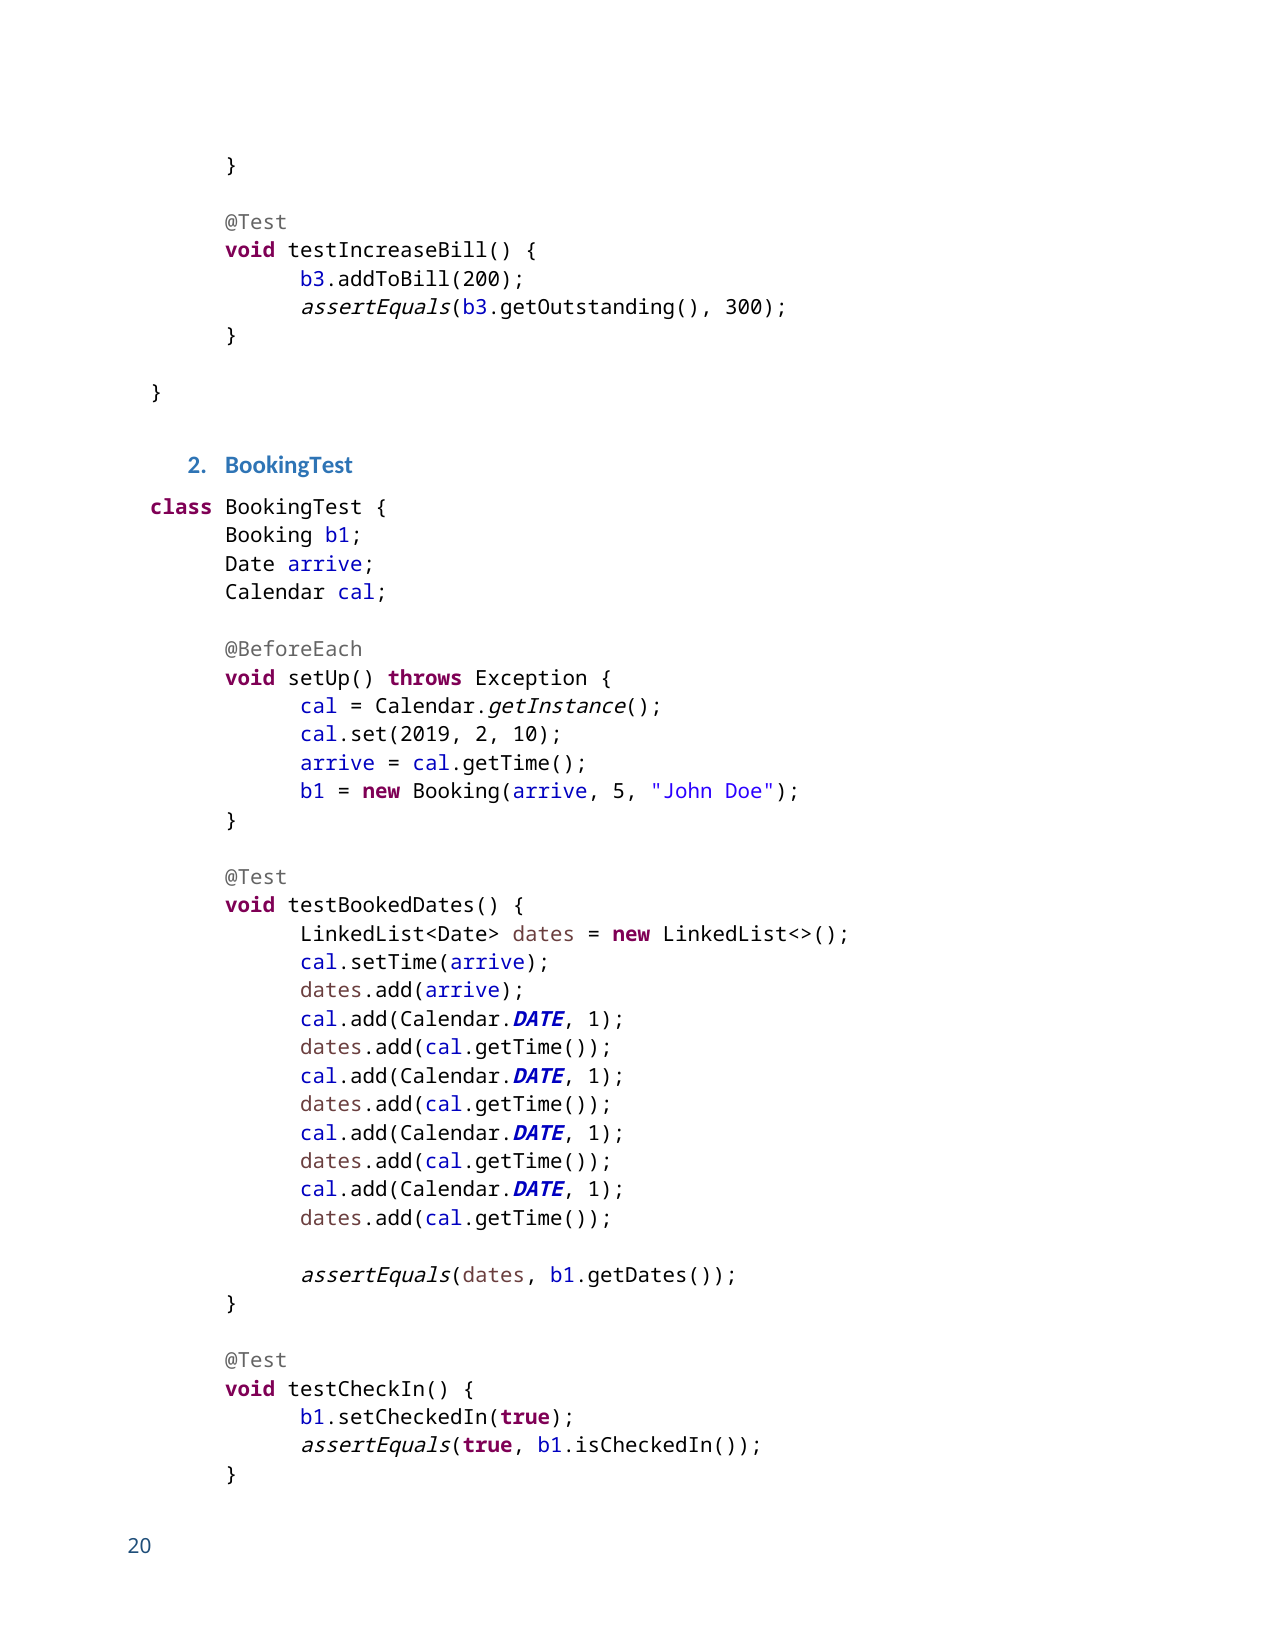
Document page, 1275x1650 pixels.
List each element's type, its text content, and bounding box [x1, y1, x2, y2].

text assertEquals(true, b1.isCheckedIn()); [150, 1431, 1125, 1459]
text class BookingTest { [150, 492, 1125, 521]
text arrive = cal.getTime(); [150, 748, 1125, 776]
text LinkedList<Date> dates = new LinkedList<>(); [150, 919, 1125, 947]
text @BeforeEach [150, 634, 1125, 663]
text Calendar cal; [150, 577, 1125, 606]
text } [150, 321, 1125, 349]
text cal.add(Calendar.DATE, 1); [150, 1118, 1125, 1146]
text } [150, 805, 1125, 833]
text } [150, 1459, 1125, 1487]
text void testIncreaseBill() { [150, 235, 1125, 264]
text dates.add(arrive); [150, 976, 1125, 1004]
text cal.add(Calendar.DATE, 1); [150, 1174, 1125, 1203]
text dates.add(cal.getTime()); [150, 1203, 1125, 1231]
text void setUp() throws Exception { [150, 663, 1125, 691]
text Booking b1; [150, 521, 1125, 549]
text @Test [150, 207, 1125, 235]
text } [150, 1288, 1125, 1317]
text void testBookedDates() { [150, 890, 1125, 919]
text dates.add(cal.getTime()); [150, 1032, 1125, 1061]
text dates.add(cal.getTime()); [150, 1146, 1125, 1174]
text b1 = new Booking(arrive, 5, "John Doe"); [150, 776, 1125, 805]
text cal = Calendar.getInstance(); [150, 691, 1125, 719]
text cal.add(Calendar.DATE, 1); [150, 1061, 1125, 1089]
text cal.set(2019, 2, 10); [150, 719, 1125, 748]
text } [150, 150, 1125, 178]
text } [150, 377, 1125, 406]
text b1.setCheckedIn(true); [150, 1402, 1125, 1431]
subtitle BookingTest [187, 449, 1125, 479]
text b3.addToBill(200); [150, 264, 1125, 292]
text cal.setTime(arrive); [150, 947, 1125, 976]
text assertEquals(dates, b1.getDates()); [150, 1260, 1125, 1288]
text void testCheckIn() { [150, 1374, 1125, 1402]
text @Test [150, 862, 1125, 890]
text Date arrive; [150, 549, 1125, 577]
text @Test [150, 1345, 1125, 1374]
text dates.add(cal.getTime()); [150, 1089, 1125, 1118]
text assertEquals(b3.getOutstanding(), 300); [150, 292, 1125, 321]
text cal.add(Calendar.DATE, 1); [150, 1004, 1125, 1032]
